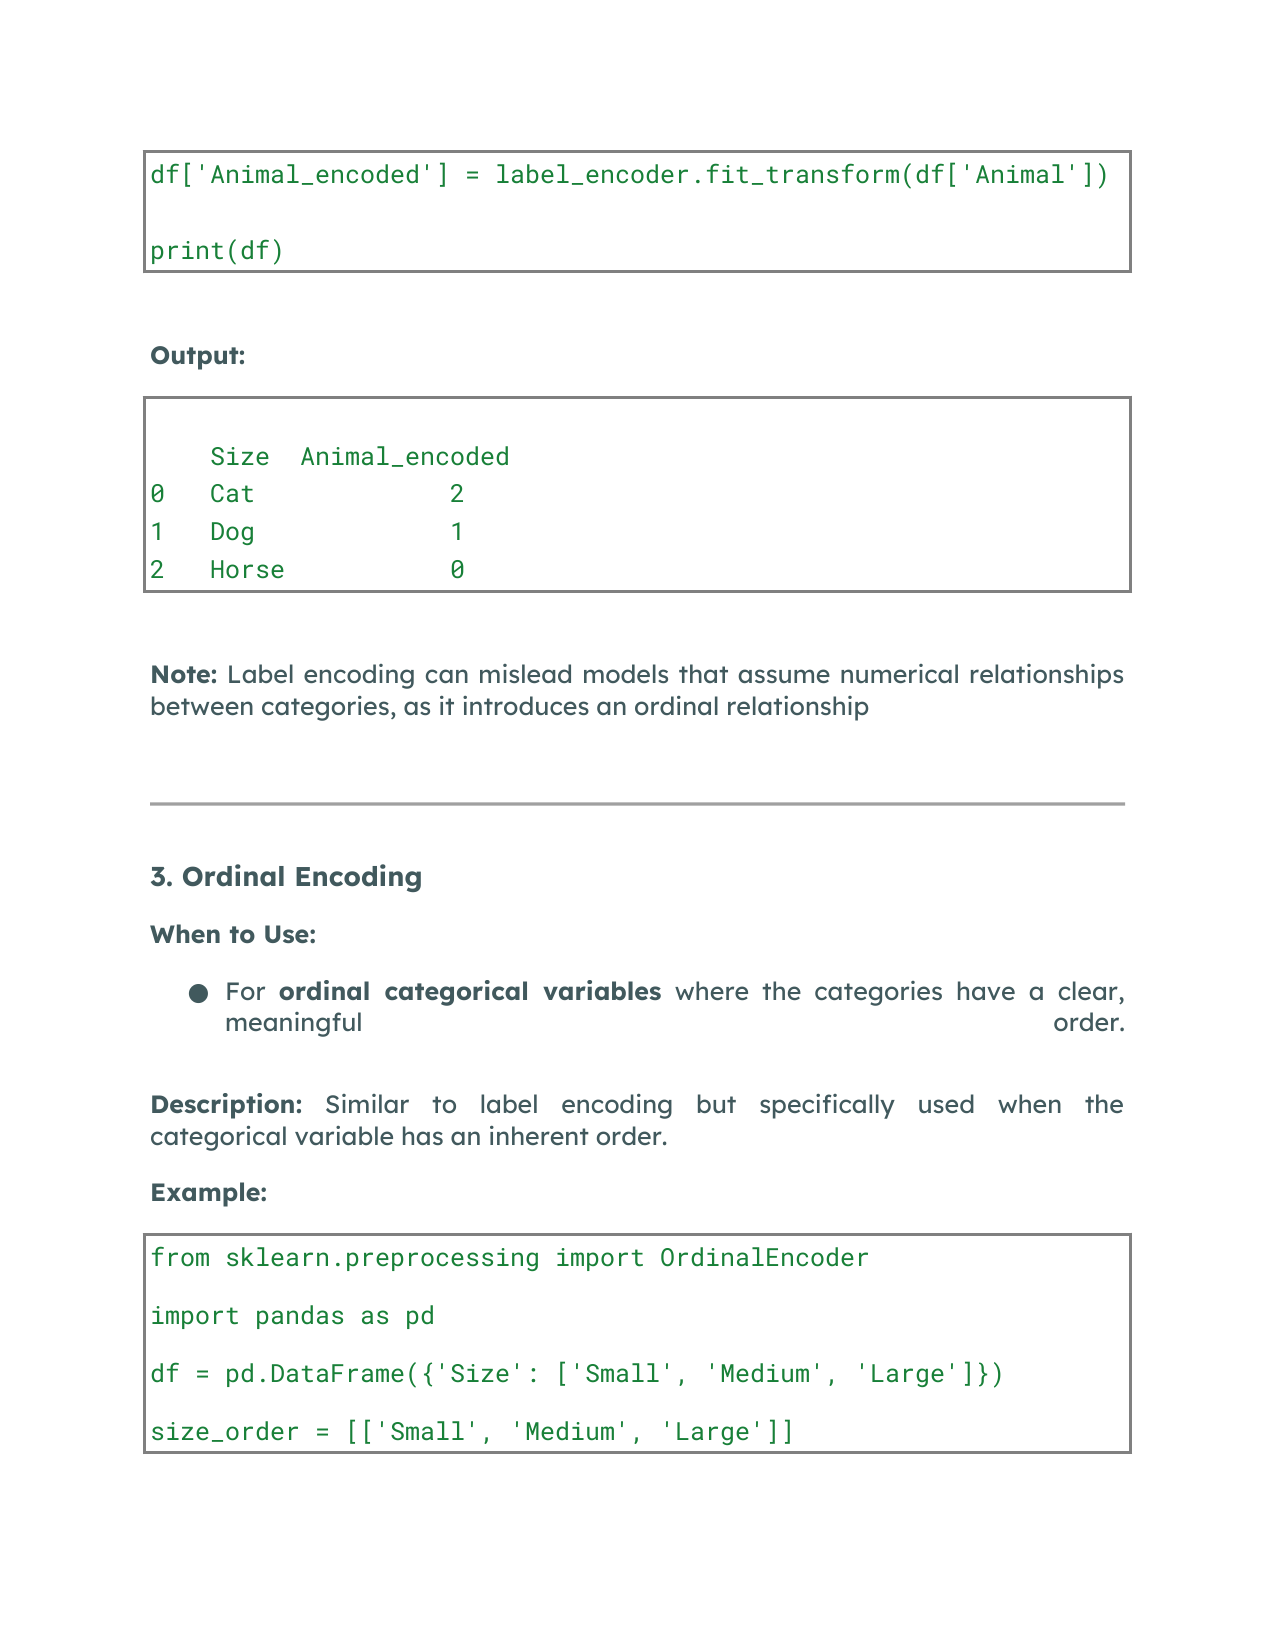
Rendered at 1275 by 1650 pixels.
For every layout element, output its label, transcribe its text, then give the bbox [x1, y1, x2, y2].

text When to Use: [150, 919, 1125, 950]
text print(df) [146, 226, 1129, 270]
text Size Animal_encoded [146, 431, 1129, 469]
text import pandas as pd [146, 1291, 1129, 1331]
text df['Animal_encoded'] = label_encoder.fit_transform(df['Animal']) [146, 153, 1129, 190]
text df = pd.DataFrame({'Size': ['Small', 'Medium', 'Large']}) [146, 1348, 1129, 1389]
text 2 Horse 0 [146, 545, 1129, 590]
text Output: [150, 339, 1125, 371]
text Example: [150, 1176, 1125, 1207]
text Note: Label encoding can mislead models that assume numerical relationships between categories, as it introduces an ordinal relationship [150, 659, 1125, 721]
text 0 Cat 2 [146, 469, 1129, 507]
text from sklearn.preprocessing import OrdinalEncoder [146, 1236, 1129, 1273]
text size_order = [['Small', 'Medium', 'Large']] [146, 1407, 1129, 1451]
text 1 Dog 1 [146, 507, 1129, 545]
list For ordinal categorical variables where the categories have a clear, meaningful order.​ [187, 975, 1125, 1064]
text Description: Similar to label encoding but specifically used when the categorical variable has an inherent order.​ [150, 1089, 1125, 1151]
subtitle 3. Ordinal Encoding [150, 860, 1125, 894]
